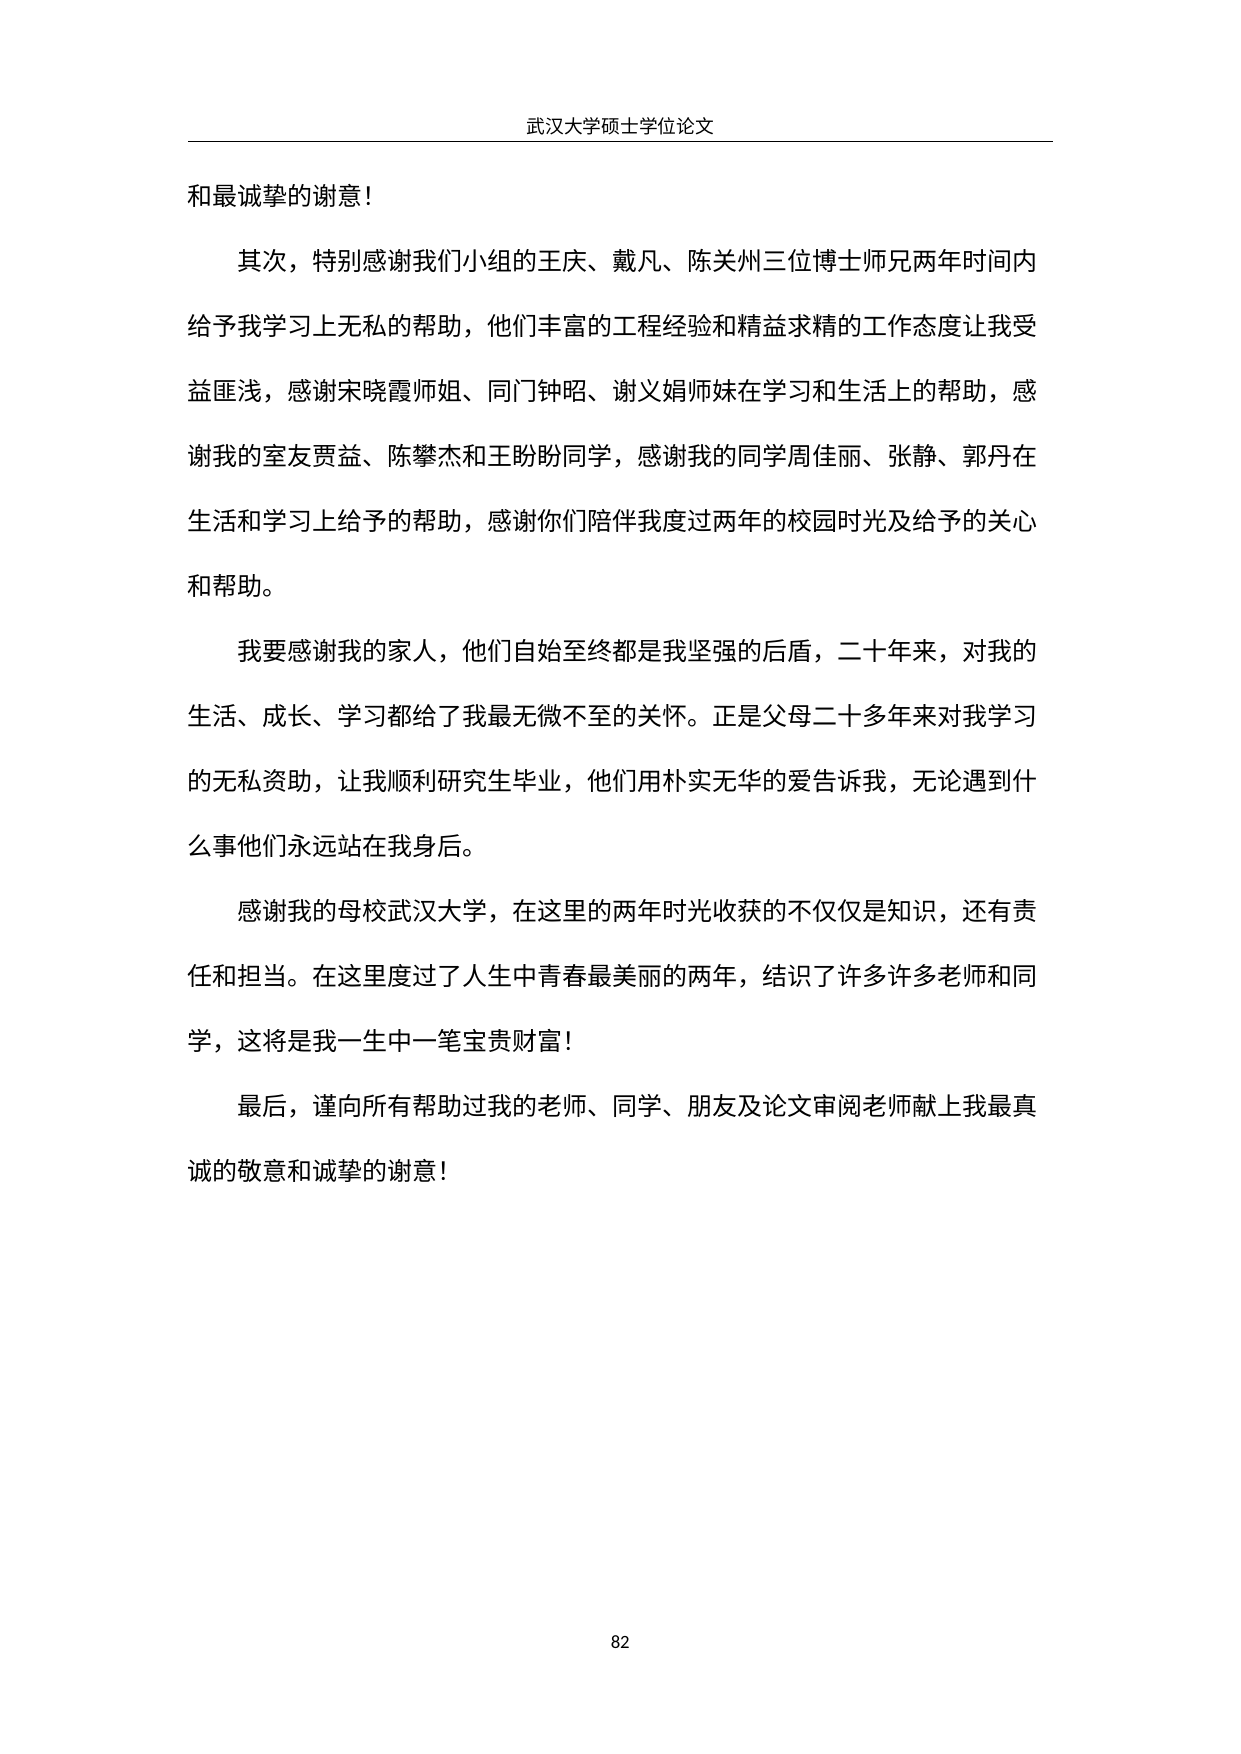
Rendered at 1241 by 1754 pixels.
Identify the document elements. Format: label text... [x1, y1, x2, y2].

text 最后，谨向所有帮助过我的老师、同学、朋友及论文审阅老师献上我最真诚的敬意和诚挚的谢意！ [187, 1072, 1053, 1202]
text 我要感谢我的家人，他们自始至终都是我坚强的后盾，二十年来，对我的生活、成长、学习都给了我最无微不至的关怀。正是父母二十多年来对我学习的无私资助，让我顺利研究生毕业，他们用朴实无华的爱告诉我，无论遇到什么事他们永远站在我身后。 [187, 617, 1053, 877]
text 感谢我的母校武汉大学，在这里的两年时光收获的不仅仅是知识，还有责任和担当。在这里度过了人生中青春最美丽的两年，结识了许多许多老师和同学，这将是我一生中一笔宝贵财富！ [187, 877, 1053, 1072]
